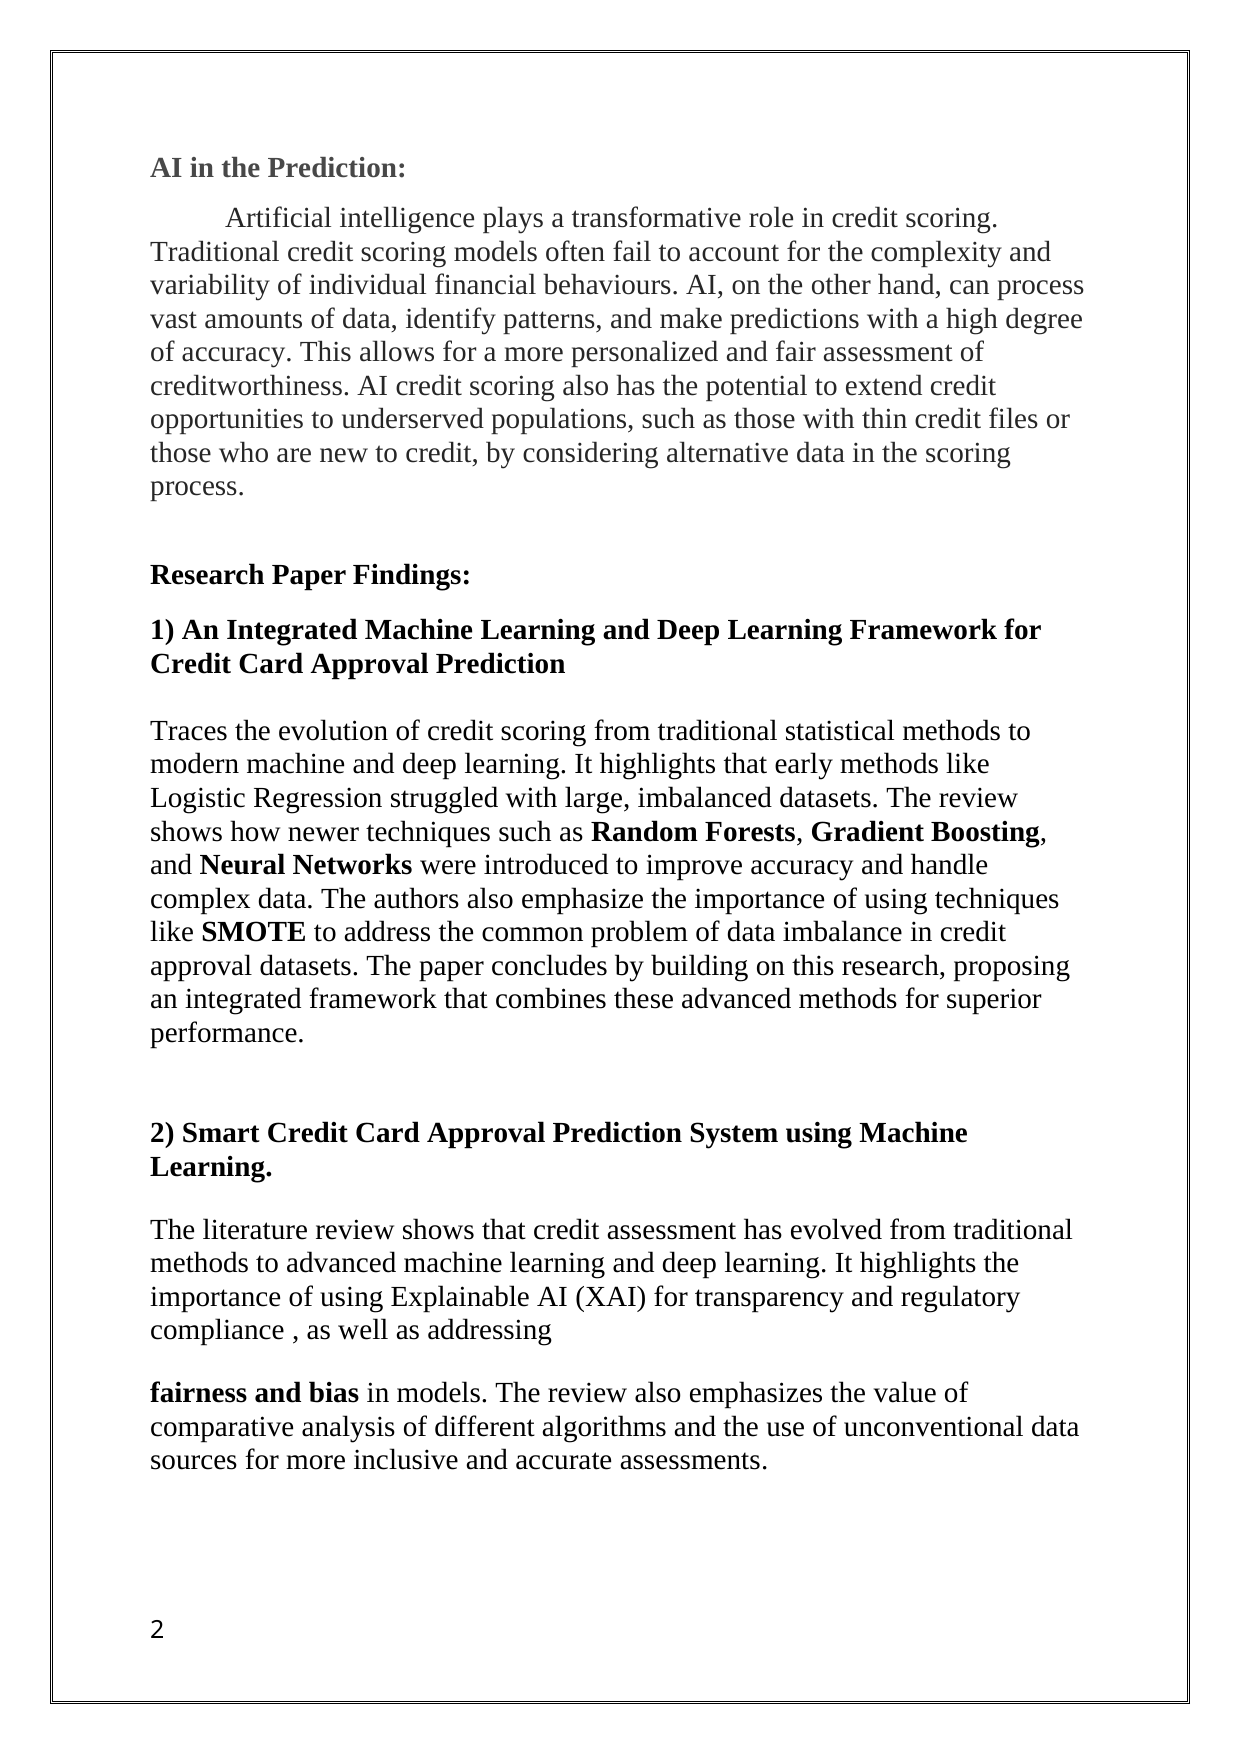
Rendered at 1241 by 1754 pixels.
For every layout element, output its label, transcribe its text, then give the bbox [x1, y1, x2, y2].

text opportunities to underserved populations, such as those with thin credit files or those who are new to credit, by considering alternative data in the scoring process. [150, 401, 1090, 502]
text The literature review shows that credit assessment has evolved from traditional methods to advanced machine learning and deep learning. It highlights the importance of using Explainable AI (XAI) for transparency and regulatory compliance , as well as addressing [150, 1212, 1090, 1346]
text 2) Smart Credit Card Approval Prediction System using Machine Learning. [150, 1116, 1090, 1183]
text 1) An Integrated Machine Learning and Deep Learning Framework for Credit Card Approval Prediction [150, 612, 1090, 679]
text Research Paper Findings: [150, 557, 1090, 591]
text AI in the Prediction: [150, 150, 1090, 183]
text fairness and bias in models. The review also emphasizes the value of comparative analysis of different algorithms and the use of unconventional data sources for more inclusive and accurate assessments. [150, 1375, 1090, 1476]
text Traces the evolution of credit scoring from traditional statistical methods to modern machine and deep learning. It highlights that early methods like Logistic Regression struggled with large, imbalanced datasets. The review shows how newer techniques such as Random Forests, Gradient Boosting, and Neural Networks were introduced to improve accuracy and handle complex data. The authors also emphasize the importance of using techniques like SMOTE to address the common problem of data imbalance in credit approval datasets. The paper concludes by building on this research, proposing an integrated framework that combines these advanced methods for superior performance. [150, 713, 1090, 1048]
text Artificial intelligence plays a transformative role in credit scoring. Traditional credit scoring models often fail to account for the complexity and variability of individual financial behaviours. AI, on the other hand, can process vast amounts of data, identify patterns, and make predictions with a high degree of accuracy. This allows for a more personalized and fair assessment of creditworthiness. AI credit scoring also has the potential to extend credit [150, 200, 1090, 401]
